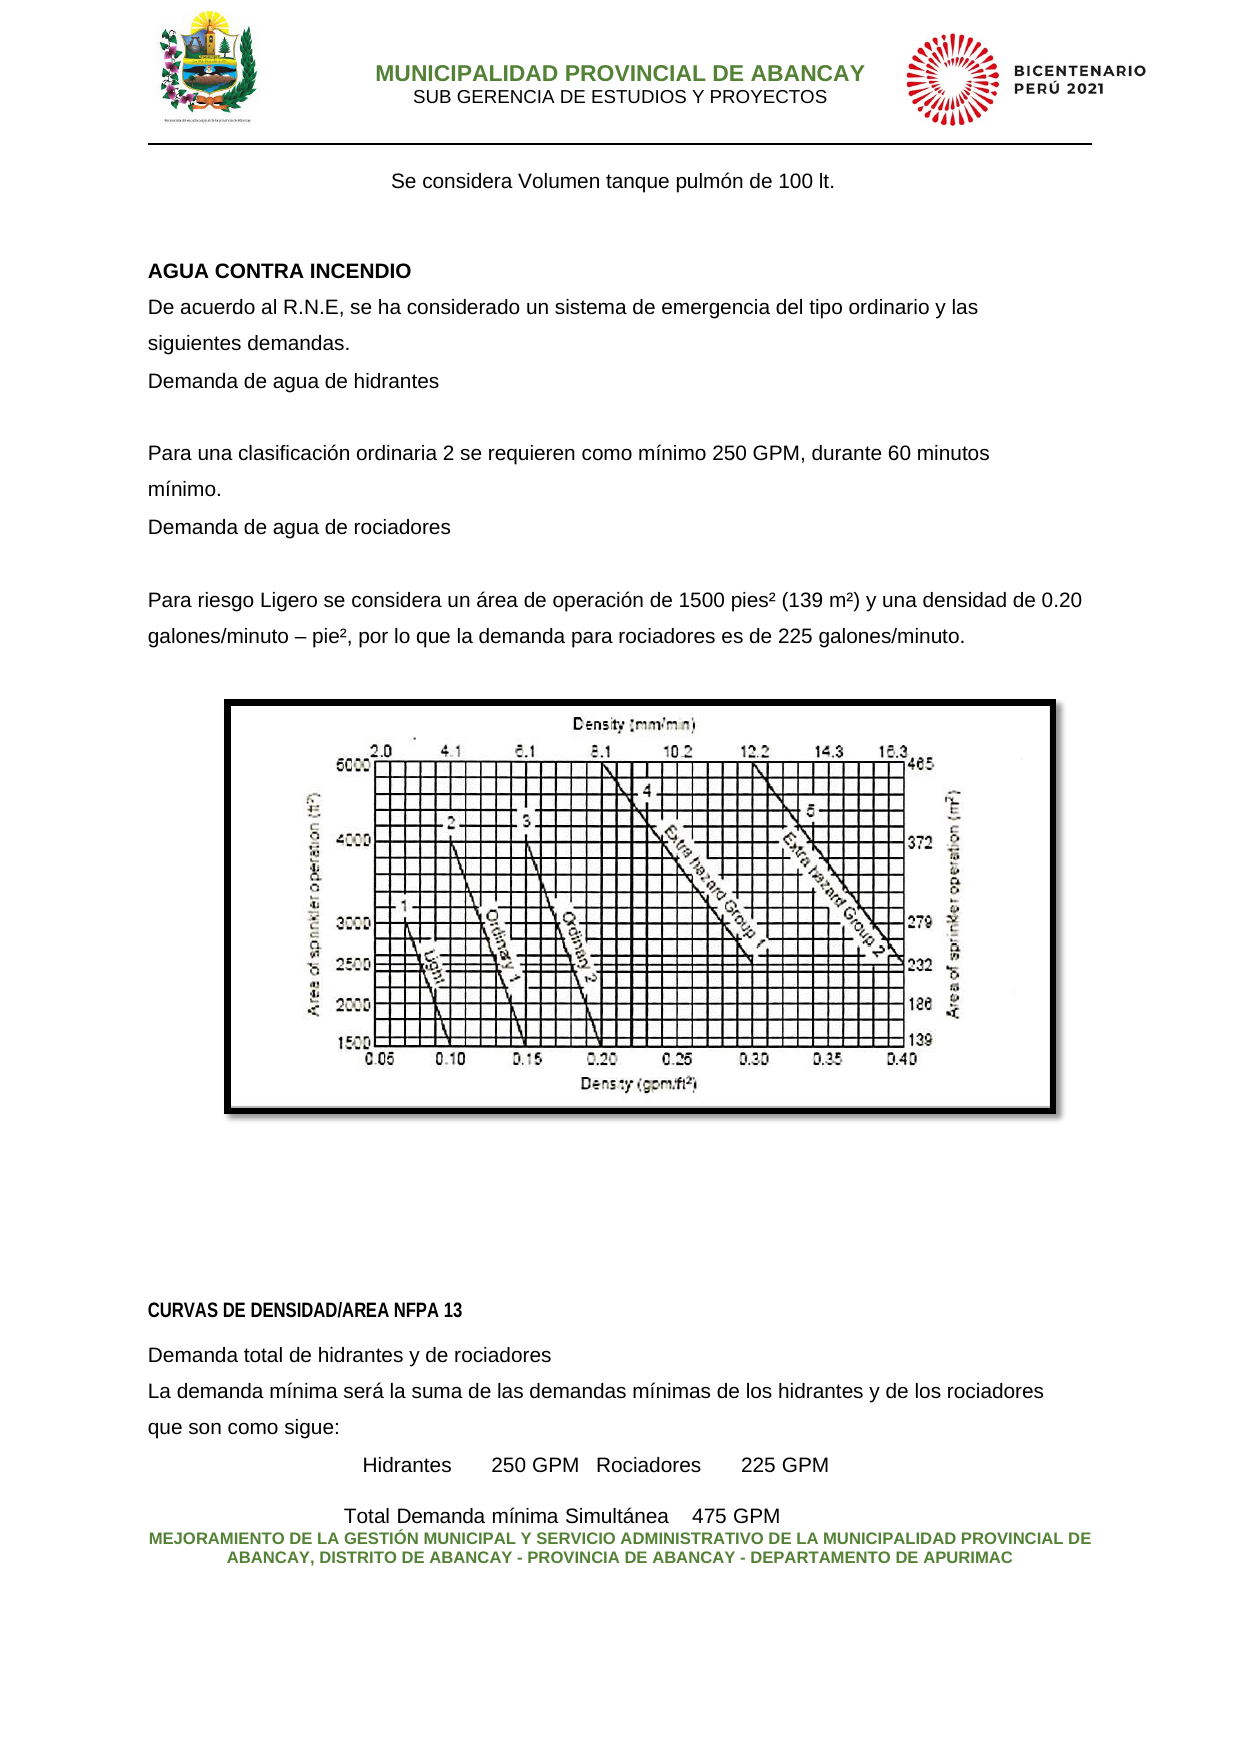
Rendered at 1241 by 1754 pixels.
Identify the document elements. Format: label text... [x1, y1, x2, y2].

picture [221, 696, 1068, 1125]
picture [147, 11, 260, 127]
text Total Demanda mínima Simultánea 475 GPM [148, 1504, 1092, 1528]
text Para riesgo Ligero se considera un área de operación de 1500 pies² (139 m²) y una densidad de 0.20 galones/minuto – pie², por lo que la demanda para rociadores es de 225 galones/minuto. [148, 588, 1092, 648]
picture [899, 23, 1152, 128]
text AGUA CONTRA INCENDIO [148, 259, 1092, 283]
text De acuerdo al R.N.E, se ha considerado un sistema de emergencia del tipo ordinario y las siguientes demandas. [148, 295, 1045, 354]
text Demanda de agua de rociadores [148, 515, 1092, 539]
text Hidrantes 250 GPM Rociadores 225 GPM [362, 1453, 1092, 1477]
text CURVAS DE DENSIDAD/AREA NFPA 13 [148, 1297, 1092, 1321]
text Demanda total de hidrantes y de rociadores [148, 1343, 1092, 1367]
text La demanda mínima será la suma de las demandas mínimas de los hidrantes y de los rociadores que son como sigue: [148, 1379, 1045, 1439]
text Demanda de agua de hidrantes [148, 368, 1092, 392]
text Se considera Volumen tanque pulmón de 100 lt. [391, 169, 1092, 193]
text Para una clasificación ordinaria 2 se requieren como mínimo 250 GPM, durante 60 minutos mínimo. [148, 441, 1045, 501]
